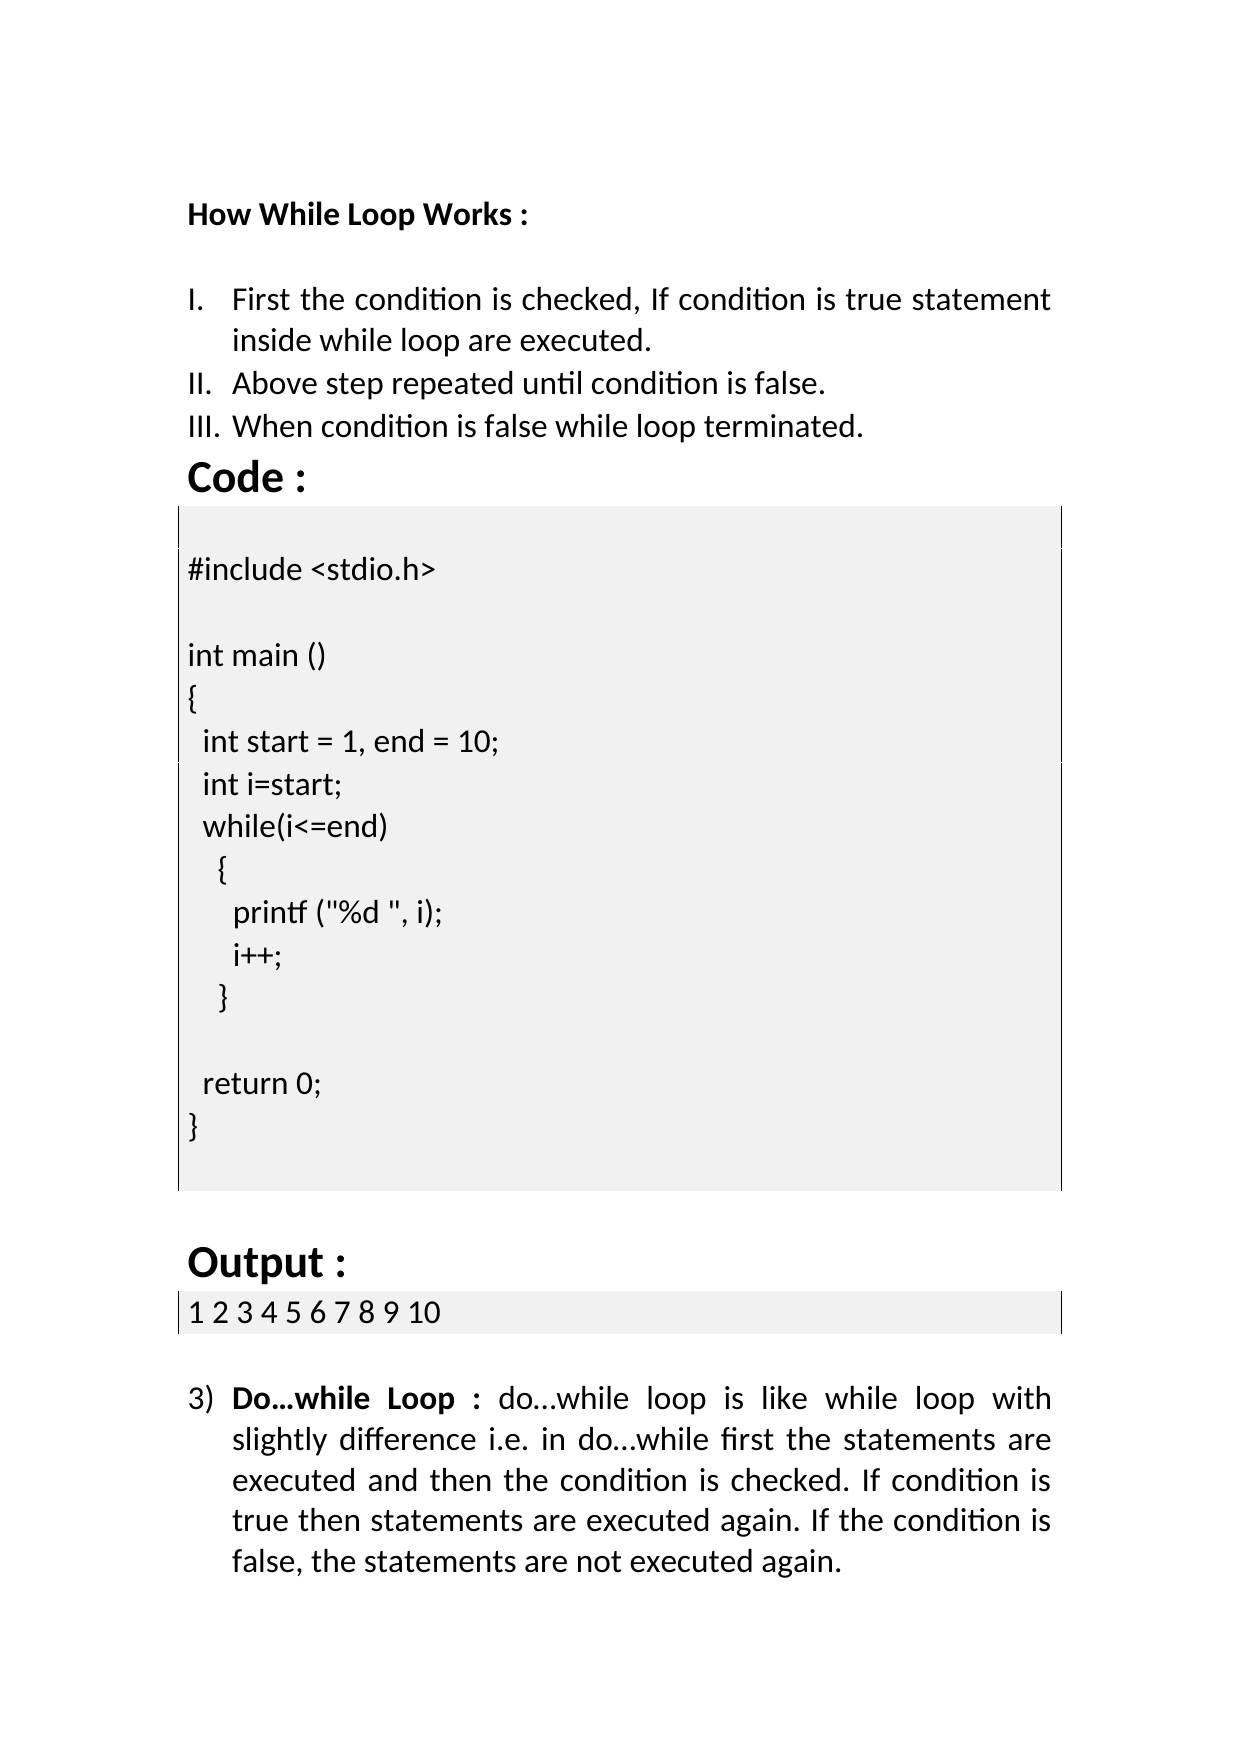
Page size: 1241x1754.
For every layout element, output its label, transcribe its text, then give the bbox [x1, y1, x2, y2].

list int i=start; [179, 762, 1061, 805]
list } [179, 1105, 1061, 1148]
list printf ("%d ", i); [179, 891, 1061, 934]
list Do…while Loop : do…while loop is like while loop with slightly difference i.e. in do…while first the statements are executed and then the condition is checked. If condition is true then statements are executed again. If the condition is false, the statements are not executed again. [179, 1377, 1061, 1583]
list while(i<=end) [179, 805, 1061, 848]
list return 0; [179, 1062, 1061, 1105]
list Code : [179, 448, 1061, 506]
list { [179, 677, 1061, 720]
list Output : [179, 1233, 1061, 1291]
list int start = 1, end = 10; [179, 720, 1061, 762]
list #include <stdio.h> [179, 548, 1061, 591]
list i++; [179, 934, 1061, 977]
list { [179, 848, 1061, 891]
list } [179, 977, 1061, 1019]
list 1 2 3 4 5 6 7 8 9 10 [179, 1291, 1061, 1334]
list Above step repeated until condition is false. [179, 362, 1061, 405]
list int main () [179, 634, 1061, 677]
list When condition is false while loop terminated. [179, 405, 1061, 448]
list First the condition is checked, If condition is true statement inside while loop are executed. [179, 278, 1061, 362]
list How While Loop Works : [179, 193, 1061, 236]
